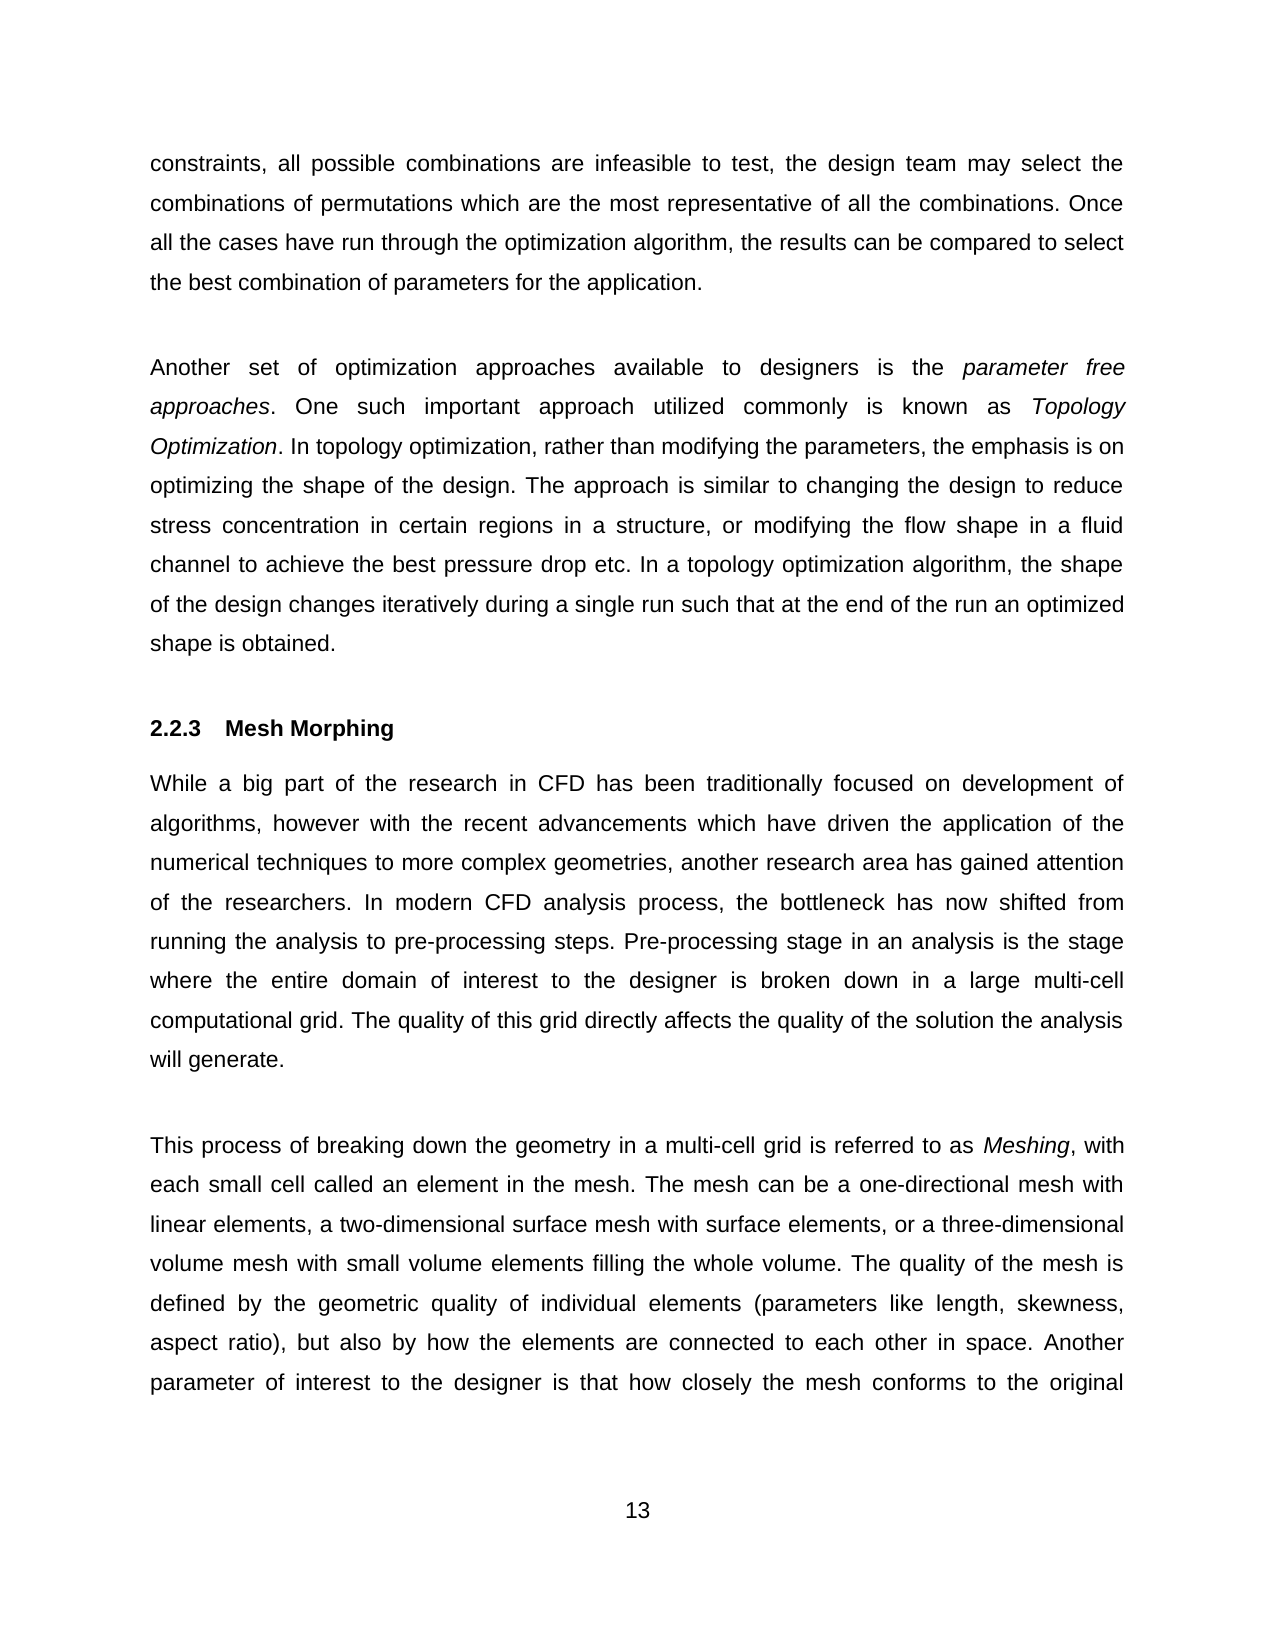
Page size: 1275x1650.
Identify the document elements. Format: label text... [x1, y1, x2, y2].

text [150, 1132, 1125, 1395]
subtitle Mesh Morphing [150, 715, 1125, 742]
text Another set of optimization approaches available to designers is the parameter free approaches. One such important approach utilized commonly is known as Topology Optimization. In topology optimization, rather than modifying the parameters, the emphasis is on optimizing the shape of the design. The approach is similar to changing the design to reduce stress concentration in certain regions in a structure, or modifying the flow shape in a fluid channel to achieve the best pressure drop etc. In a topology optimization algorithm, the shape of the design changes iteratively during a single run such that at the end of the run an optimized shape is obtained. [150, 354, 1125, 656]
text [150, 150, 1125, 295]
text While a big part of the research in CFD has been traditionally focused on development of algorithms, however with the recent advancements which have driven the application of the numerical techniques to more complex geometries, another research area has gained attention of the researchers. In modern CFD analysis process, the bottleneck has now shifted from running the analysis to pre-processing steps. Pre-processing stage in an analysis is the stage where the entire domain of interest to the designer is broken down in a large multi-cell computational grid. The quality of this grid directly affects the quality of the solution the analysis will generate. [150, 770, 1125, 1073]
